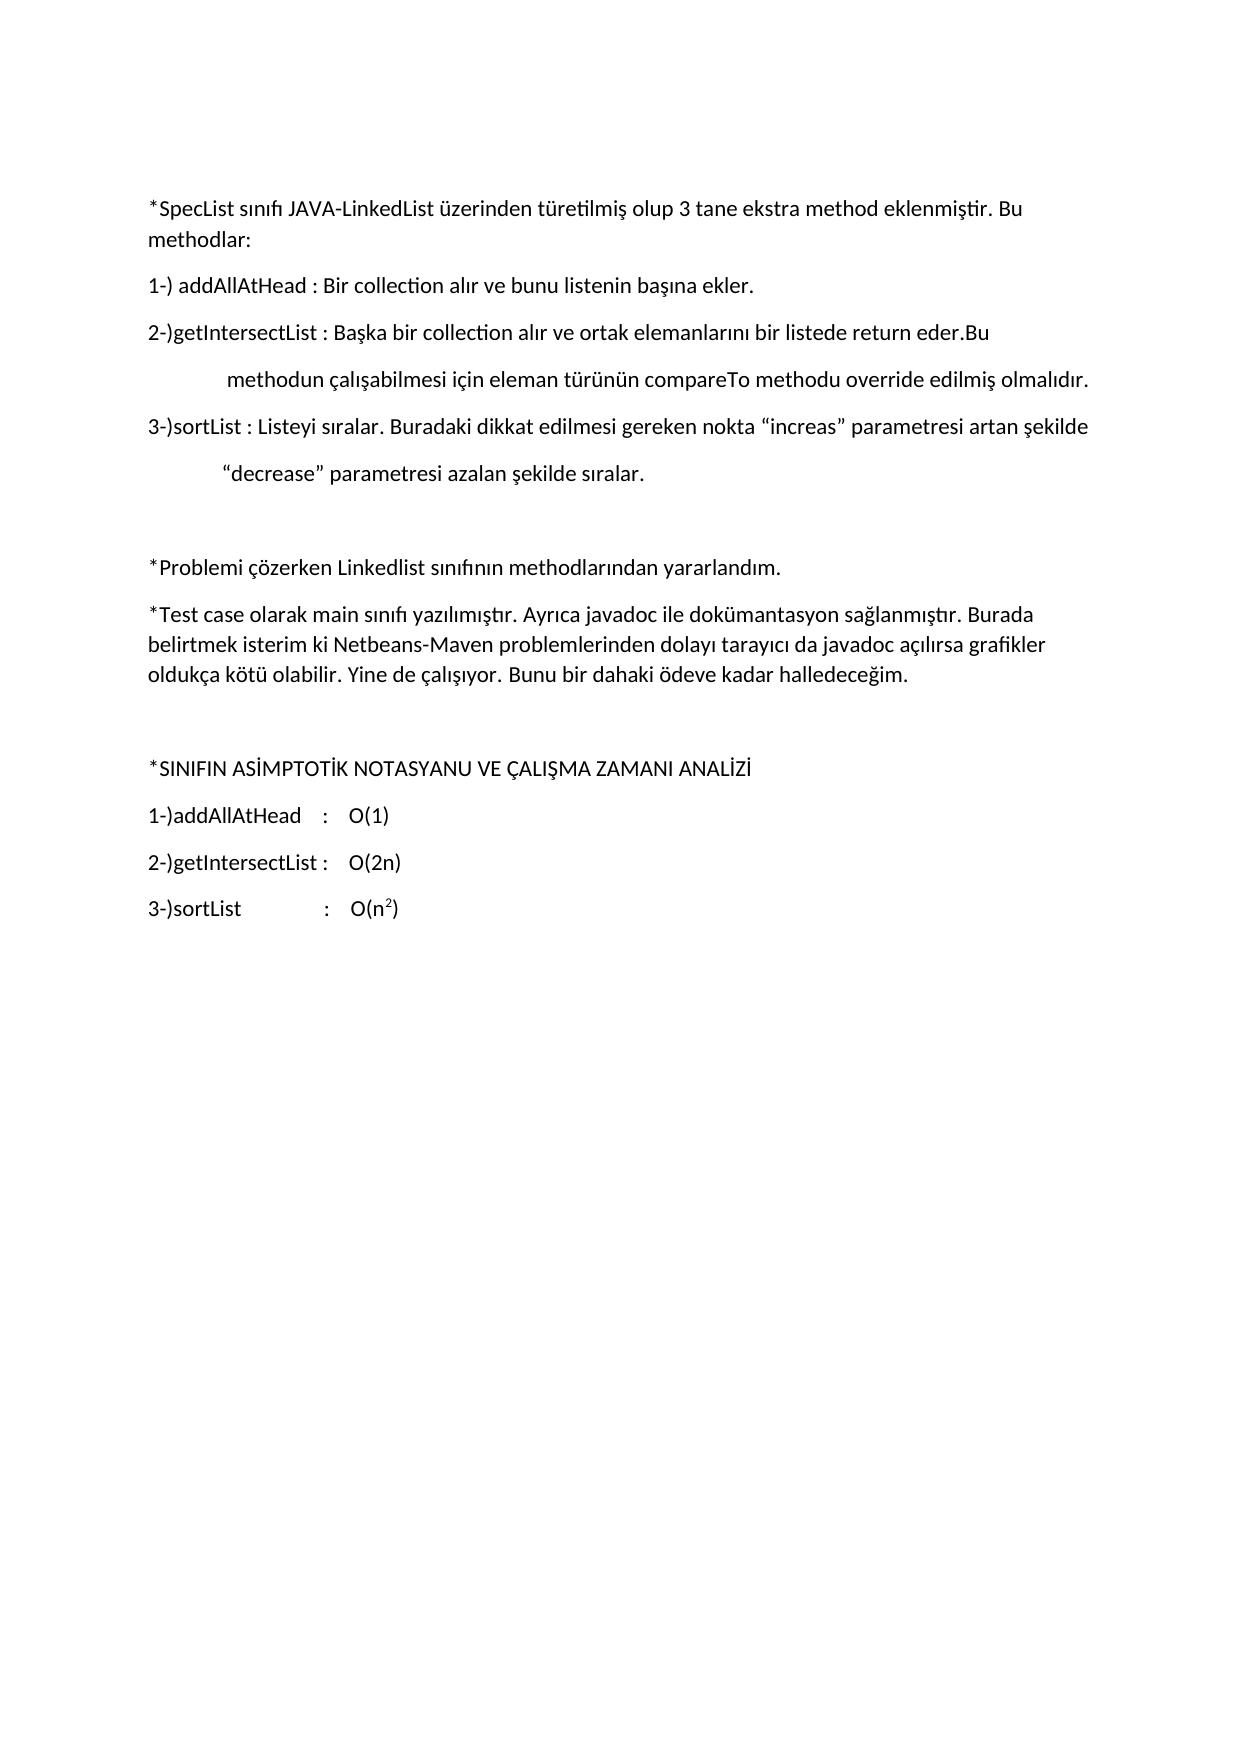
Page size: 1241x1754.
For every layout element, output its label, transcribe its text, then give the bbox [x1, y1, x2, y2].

text 2-)getIntersectList : O(2n) [148, 848, 1093, 876]
text *SpecList sınıfı JAVA-LinkedList üzerinden türetilmiş olup 3 tane ekstra method eklenmiştir. Bu methodlar: [148, 194, 1093, 253]
text 1-)addAllAtHead : O(1) [148, 801, 1093, 829]
text *SINIFIN ASİMPTOTİK NOTASYANU VE ÇALIŞMA ZAMANI ANALİZİ [148, 754, 1093, 782]
text methodun çalışabilmesi için eleman türünün compareTo methodu override edilmiş olmalıdır. [148, 365, 1093, 393]
text 1-) addAllAtHead : Bir collection alır ve bunu listenin başına ekler. [148, 272, 1093, 299]
text *Test case olarak main sınıfı yazılımıştır. Ayrıca javadoc ile dokümantasyon sağlanmıştır. Burada belirtmek isterim ki Netbeans-Maven problemlerinden dolayı tarayıcı da javadoc açılırsa grafikler oldukça kötü olabilir. Yine de çalışıyor. Bunu bir dahaki ödeve kadar halledeceğim. [148, 600, 1093, 688]
text *Problemi çözerken Linkedlist sınıfının methodlarından yararlandım. [148, 553, 1093, 581]
text 3-)sortList : Listeyi sıralar. Buradaki dikkat edilmesi gereken nokta “increas” parametresi artan şekilde [148, 412, 1093, 440]
text 2-)getIntersectList : Başka bir collection alır ve ortak elemanlarını bir listede return eder.Bu [148, 318, 1093, 346]
text 3-)sortList : O(n2) [148, 894, 1093, 922]
text “decrease” parametresi azalan şekilde sıralar. [148, 459, 1093, 487]
